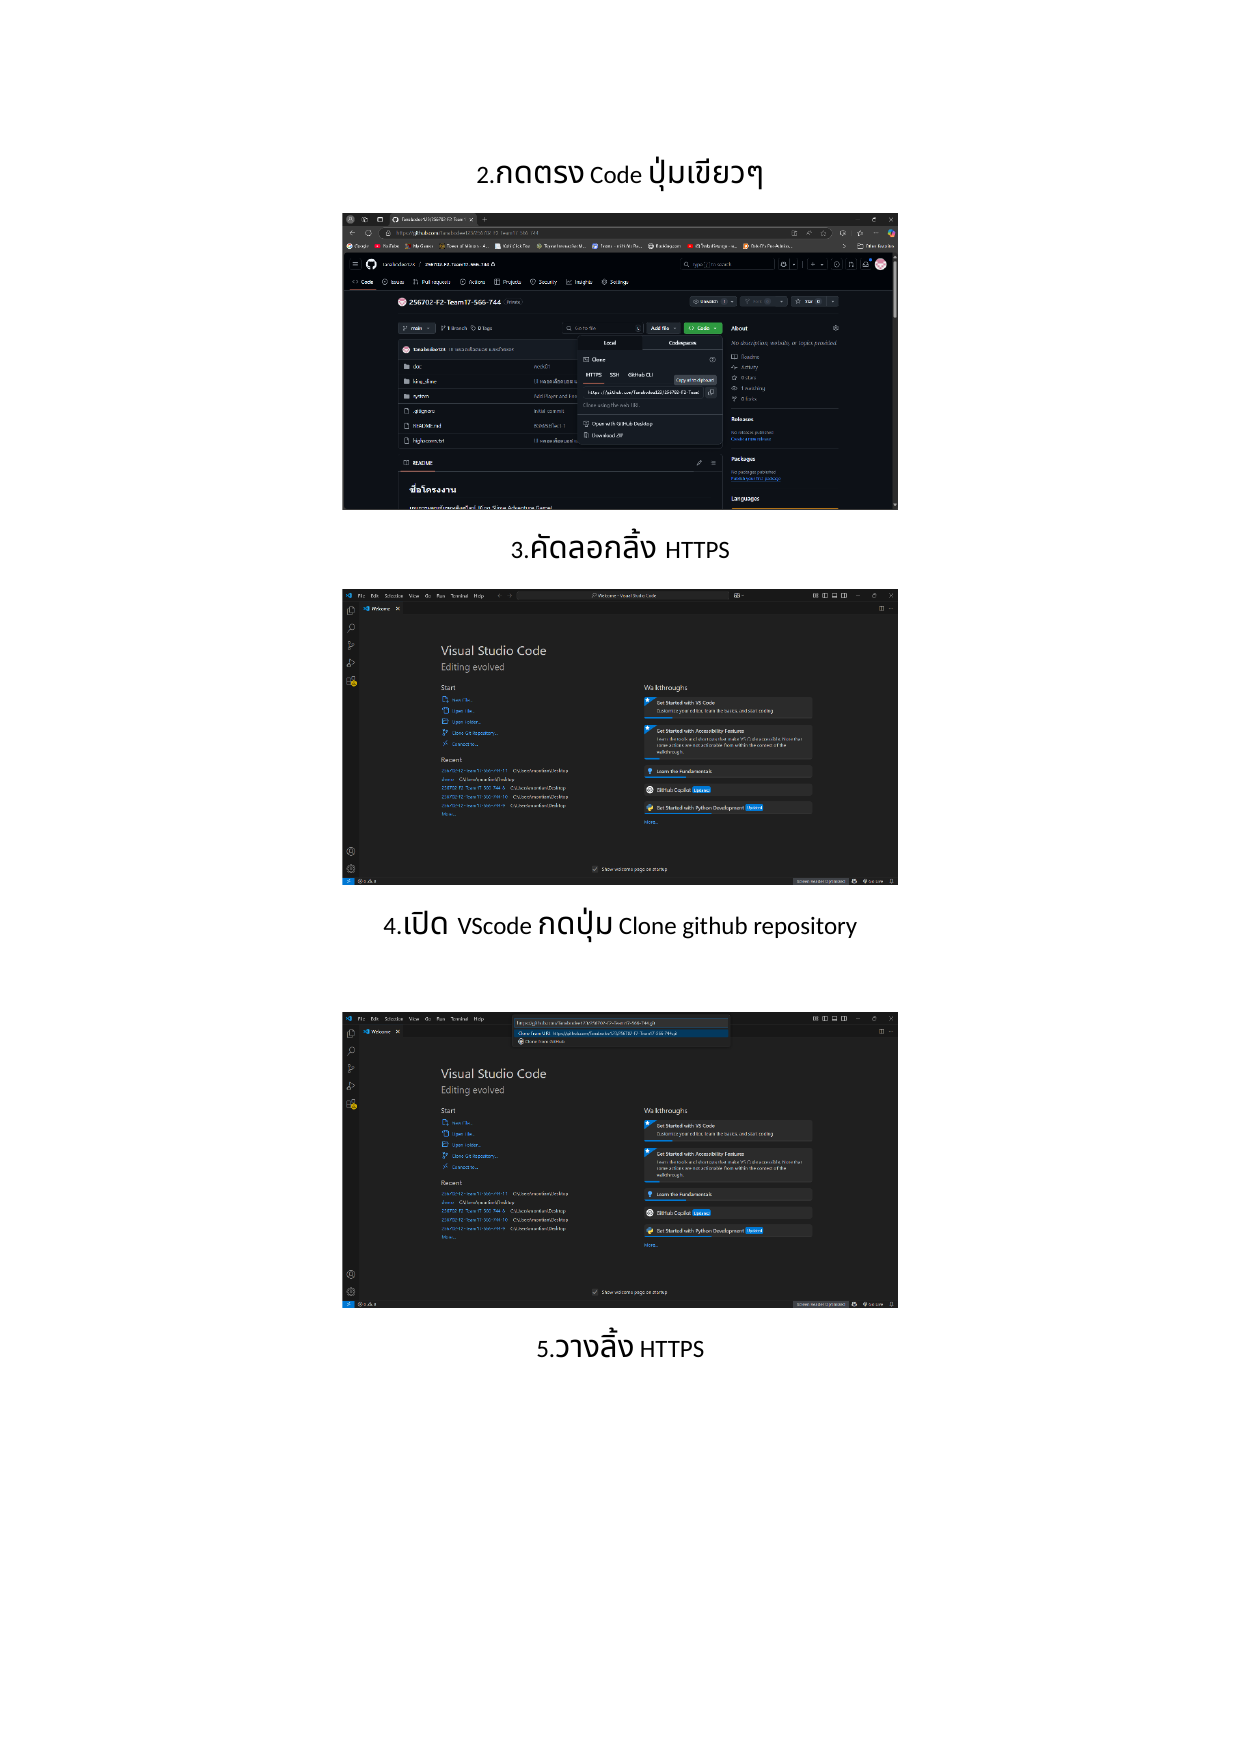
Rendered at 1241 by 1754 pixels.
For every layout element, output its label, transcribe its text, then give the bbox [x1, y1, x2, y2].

text 3.คัดลอกลิ้ง HTTPS [150, 526, 1090, 573]
text 2.กดตรงCode ปุ่มเขียวๆ [150, 150, 1090, 197]
text 4.เปิด VScode กดปุ่มClone github repository [150, 902, 1090, 949]
picture [342, 589, 898, 885]
picture [342, 213, 898, 510]
text 5.วางลิ้งHTTPS [150, 1324, 1090, 1372]
picture [342, 1012, 898, 1308]
